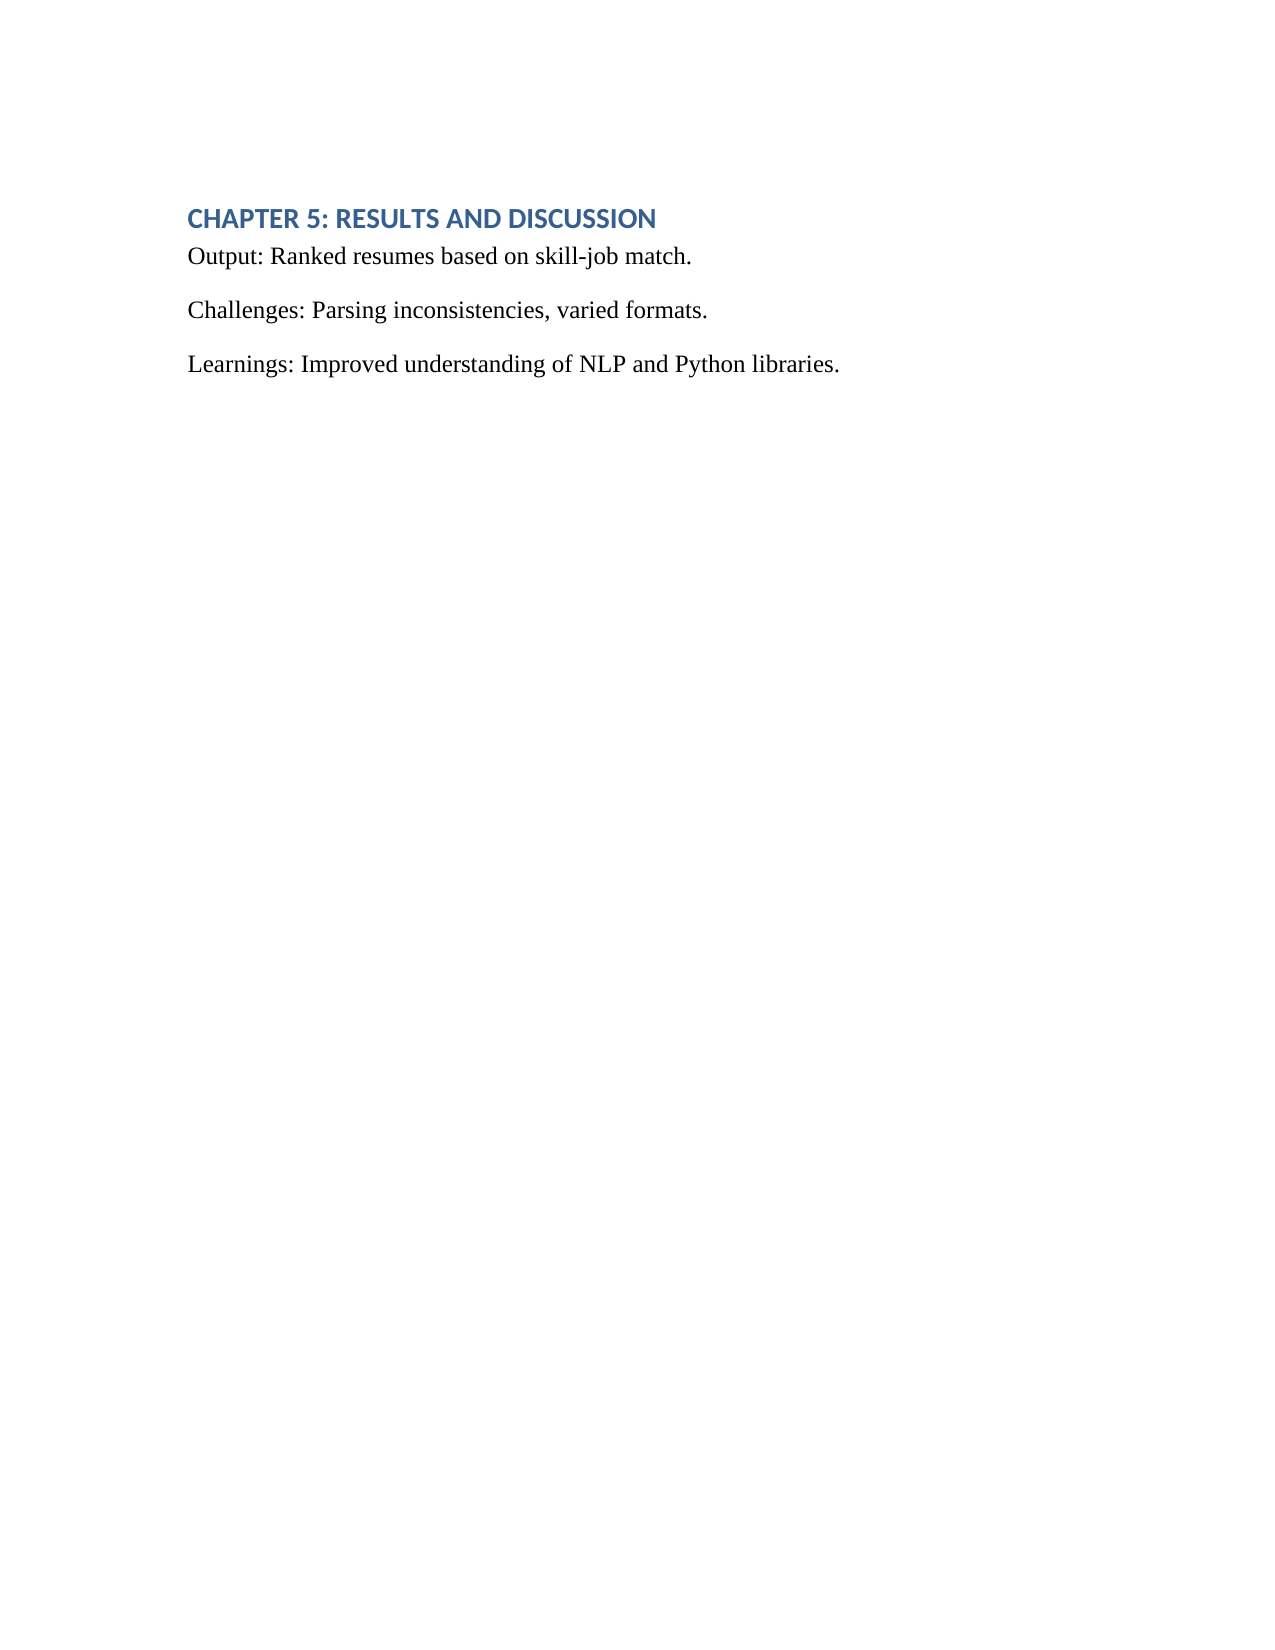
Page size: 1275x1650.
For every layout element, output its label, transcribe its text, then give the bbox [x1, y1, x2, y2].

text Challenges: Parsing inconsistencies, varied formats. [187, 295, 1087, 323]
text Learnings: Improved understanding of NLP and Python libraries. [187, 349, 1087, 377]
subtitle CHAPTER 5: RESULTS AND DISCUSSION [187, 200, 1087, 236]
text Output: Ranked resumes based on skill-job match. [187, 241, 1087, 270]
